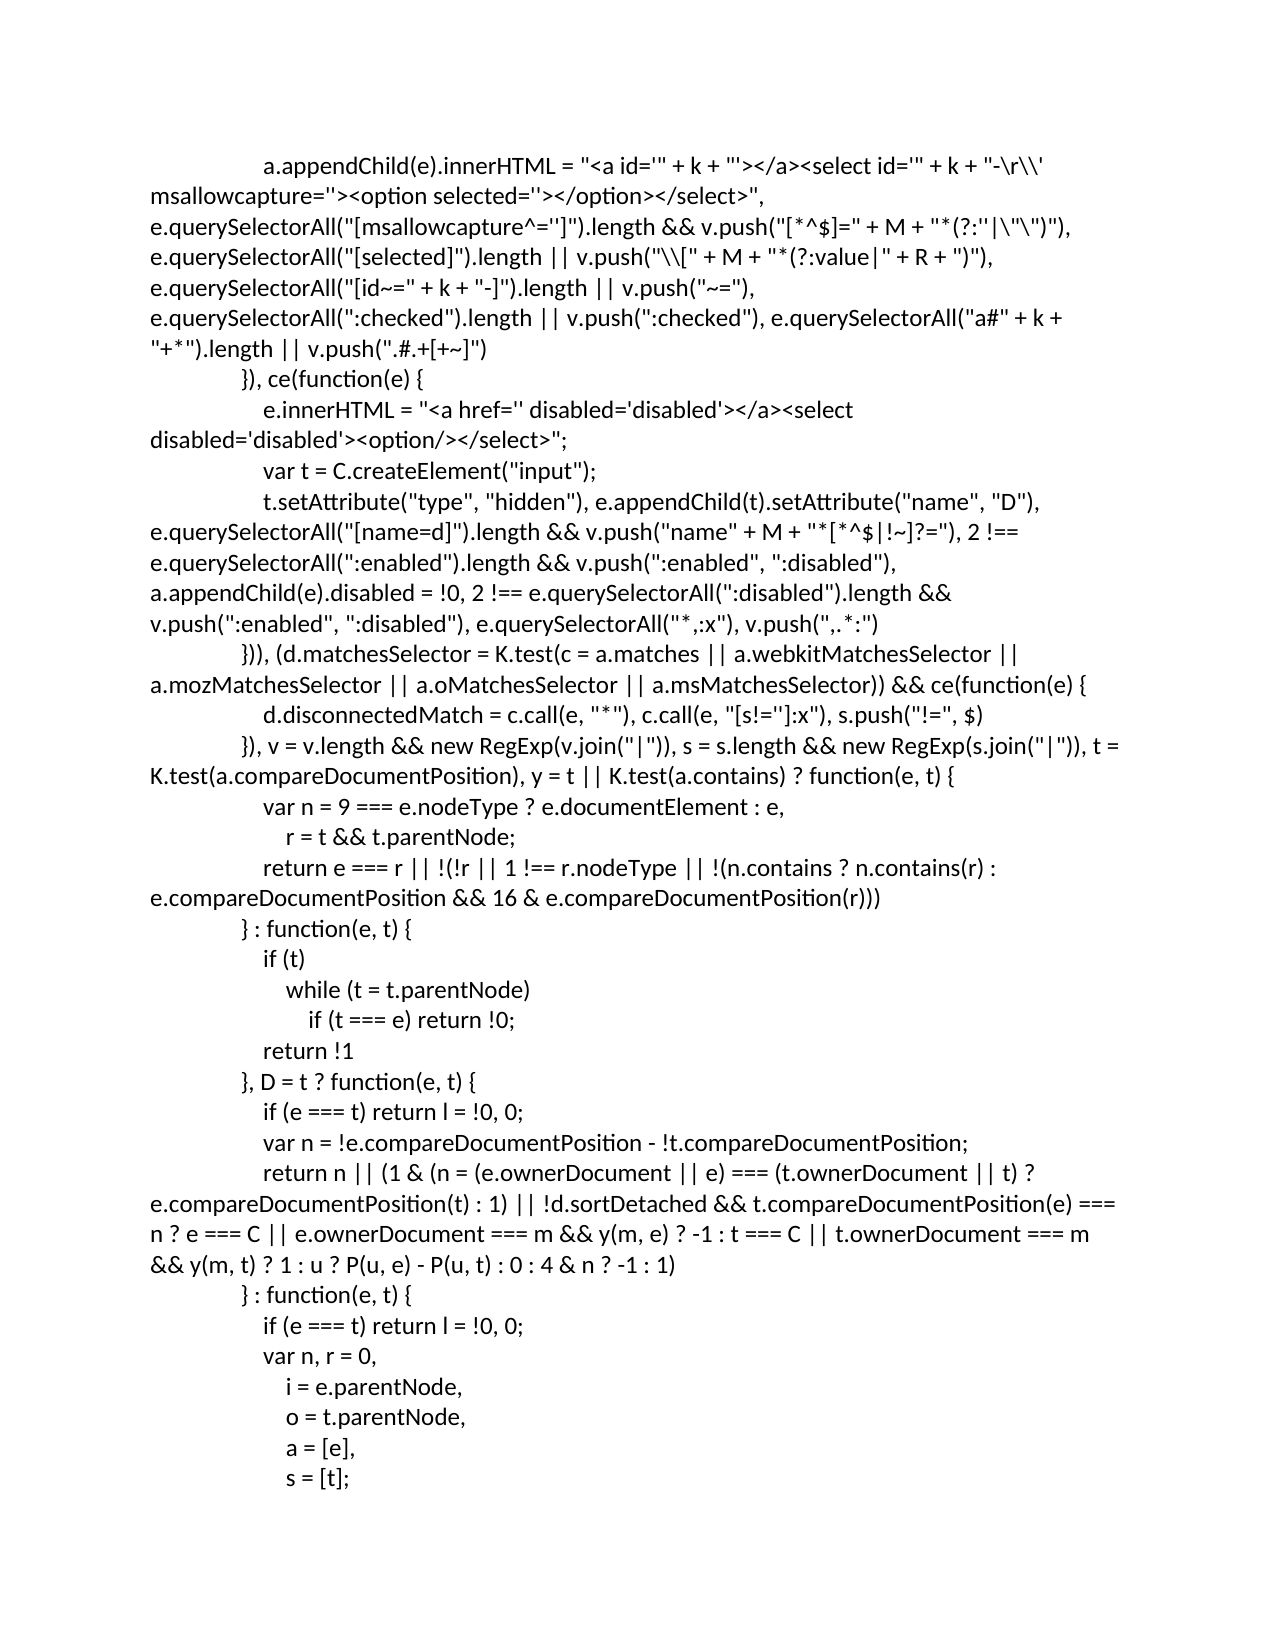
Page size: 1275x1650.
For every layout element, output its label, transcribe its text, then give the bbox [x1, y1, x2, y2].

text var t = C.createElement("input"); [150, 455, 1125, 486]
text }), ce(function(e) { [150, 364, 1125, 394]
text if (e === t) return l = !0, 0; [150, 1310, 1125, 1340]
text return !1 [150, 1035, 1125, 1066]
text t.setAttribute("type", "hidden"), e.appendChild(t).setAttribute("name", "D"), e.querySelectorAll("[name=d]").length && v.push("name" + M + "*[*^$|!~]?="), 2 !== e.querySelectorAll(":enabled").length && v.push(":enabled", ":disabled"), a.appendChild(e).disabled = !0, 2 !== e.querySelectorAll(":disabled").length && v.push(":enabled", ":disabled"), e.querySelectorAll("*,:x"), v.push(",.*:") [150, 486, 1125, 638]
text i = e.parentNode, [150, 1371, 1125, 1401]
text })), (d.matchesSelector = K.test(c = a.matches || a.webkitMatchesSelector || a.mozMatchesSelector || a.oMatchesSelector || a.msMatchesSelector)) && ce(function(e) { [150, 638, 1125, 699]
text a.appendChild(e).innerHTML = "<a id='" + k + "'></a><select id='" + k + "-\r\\' msallowcapture=''><option selected=''></option></select>", e.querySelectorAll("[msallowcapture^='']").length && v.push("[*^$]=" + M + "*(?:''|\"\")"), e.querySelectorAll("[selected]").length || v.push("\\[" + M + "*(?:value|" + R + ")"), e.querySelectorAll("[id~=" + k + "-]").length || v.push("~="), e.querySelectorAll(":checked").length || v.push(":checked"), e.querySelectorAll("a#" + k + "+*").length || v.push(".#.+[+~]") [150, 150, 1125, 364]
text } : function(e, t) { [150, 1279, 1125, 1310]
text return e === r || !(!r || 1 !== r.nodeType || !(n.contains ? n.contains(r) : e.compareDocumentPosition && 16 & e.compareDocumentPosition(r))) [150, 852, 1125, 913]
text s = [t]; [150, 1462, 1125, 1493]
text d.disconnectedMatch = c.call(e, "*"), c.call(e, "[s!='']:x"), s.push("!=", $) [150, 699, 1125, 730]
text return n || (1 & (n = (e.ownerDocument || e) === (t.ownerDocument || t) ? e.compareDocumentPosition(t) : 1) || !d.sortDetached && t.compareDocumentPosition(e) === n ? e === C || e.ownerDocument === m && y(m, e) ? -1 : t === C || t.ownerDocument === m && y(m, t) ? 1 : u ? P(u, e) - P(u, t) : 0 : 4 & n ? -1 : 1) [150, 1157, 1125, 1279]
text e.innerHTML = "<a href='' disabled='disabled'></a><select disabled='disabled'><option/></select>"; [150, 394, 1125, 455]
text }, D = t ? function(e, t) { [150, 1066, 1125, 1096]
text if (t === e) return !0; [150, 1004, 1125, 1035]
text a = [e], [150, 1432, 1125, 1462]
text }), v = v.length && new RegExp(v.join("|")), s = s.length && new RegExp(s.join("|")), t = K.test(a.compareDocumentPosition), y = t || K.test(a.contains) ? function(e, t) { [150, 730, 1125, 791]
text } : function(e, t) { [150, 913, 1125, 943]
text var n = !e.compareDocumentPosition - !t.compareDocumentPosition; [150, 1127, 1125, 1157]
text o = t.parentNode, [150, 1401, 1125, 1432]
text var n, r = 0, [150, 1340, 1125, 1371]
text if (t) [150, 943, 1125, 974]
text if (e === t) return l = !0, 0; [150, 1096, 1125, 1127]
text r = t && t.parentNode; [150, 821, 1125, 852]
text while (t = t.parentNode) [150, 974, 1125, 1004]
text var n = 9 === e.nodeType ? e.documentElement : e, [150, 791, 1125, 821]
